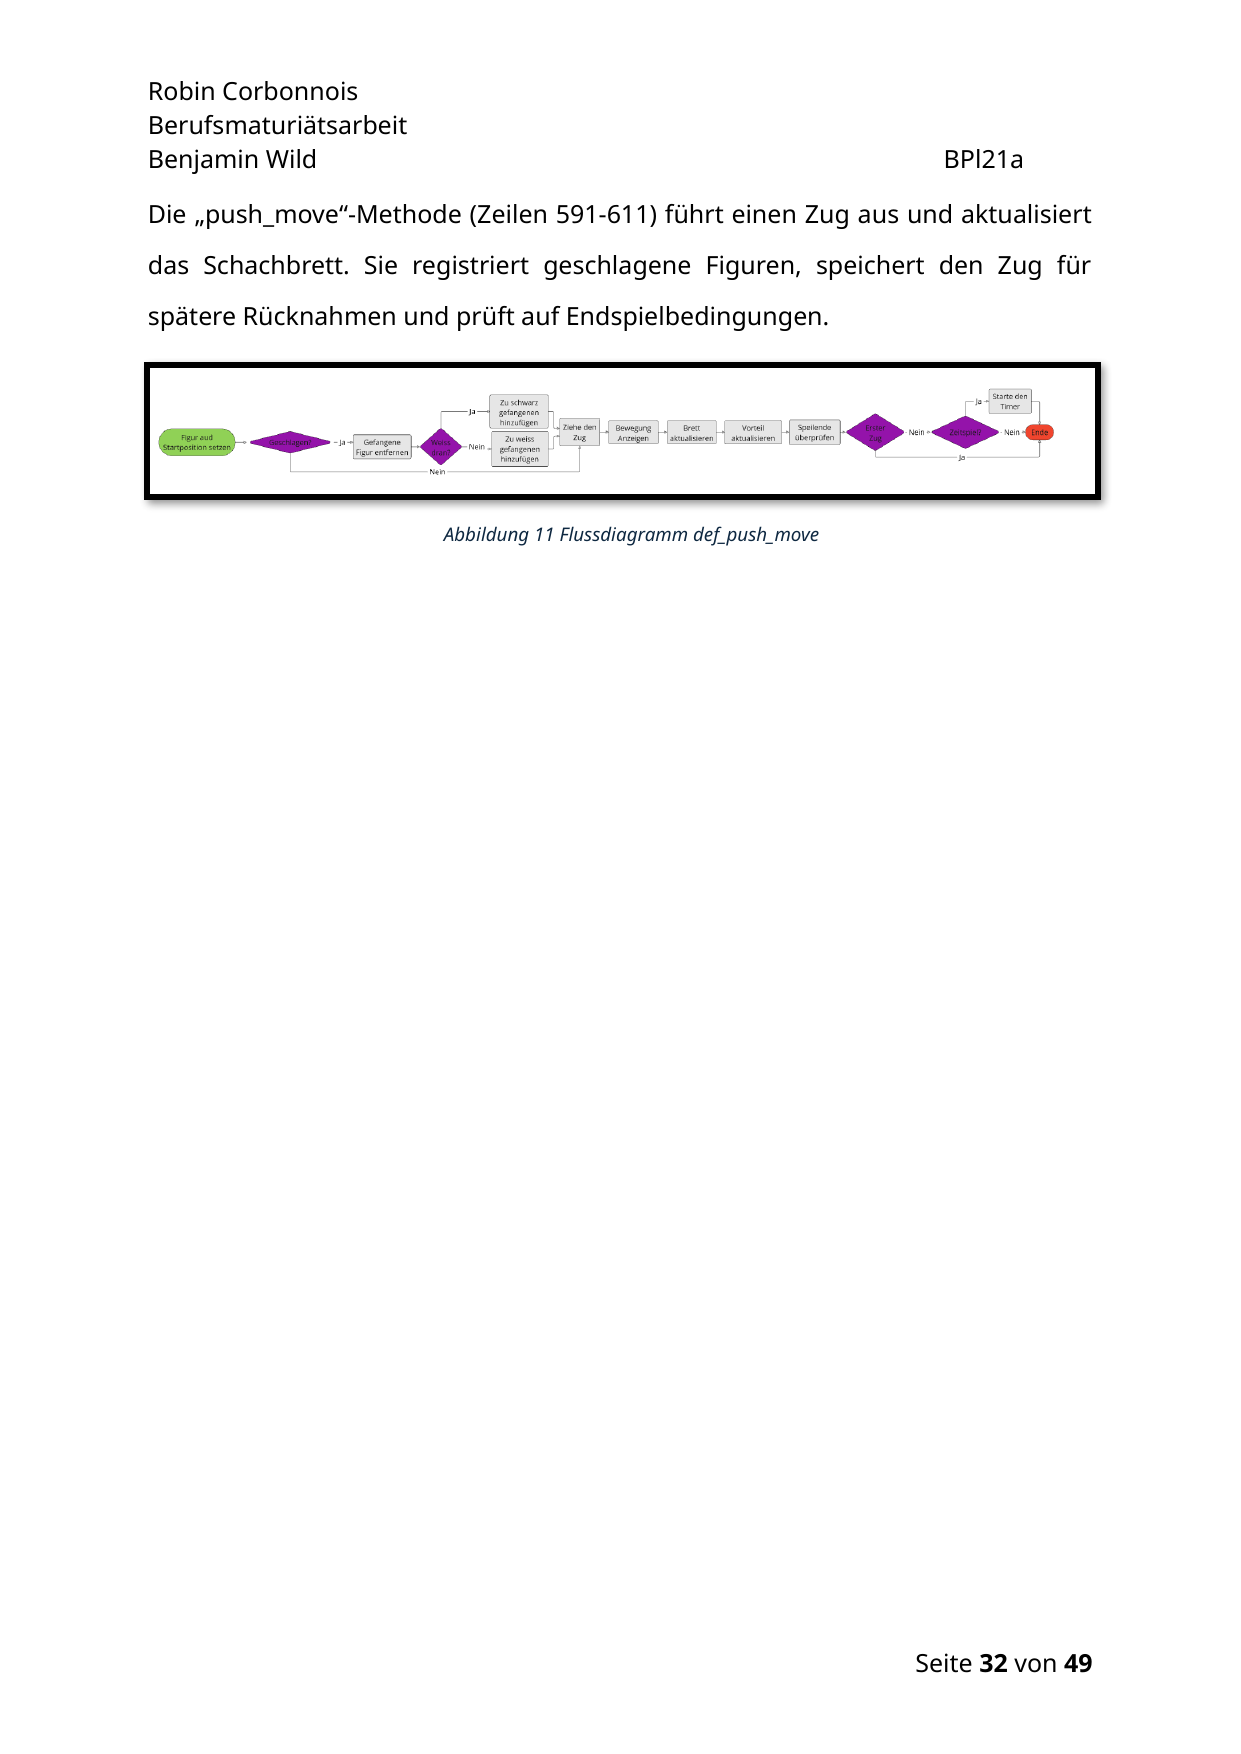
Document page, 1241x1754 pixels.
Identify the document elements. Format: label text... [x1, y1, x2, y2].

text Die „push_move“-Methode (Zeilen 591-611) führt einen Zug aus und aktualisiert das Schachbrett. Sie registriert geschlagene Figuren, speichert den Zug für spätere Rücknahmen und prüft auf Endspielbedingungen. [148, 197, 1093, 333]
picture [150, 368, 1095, 494]
